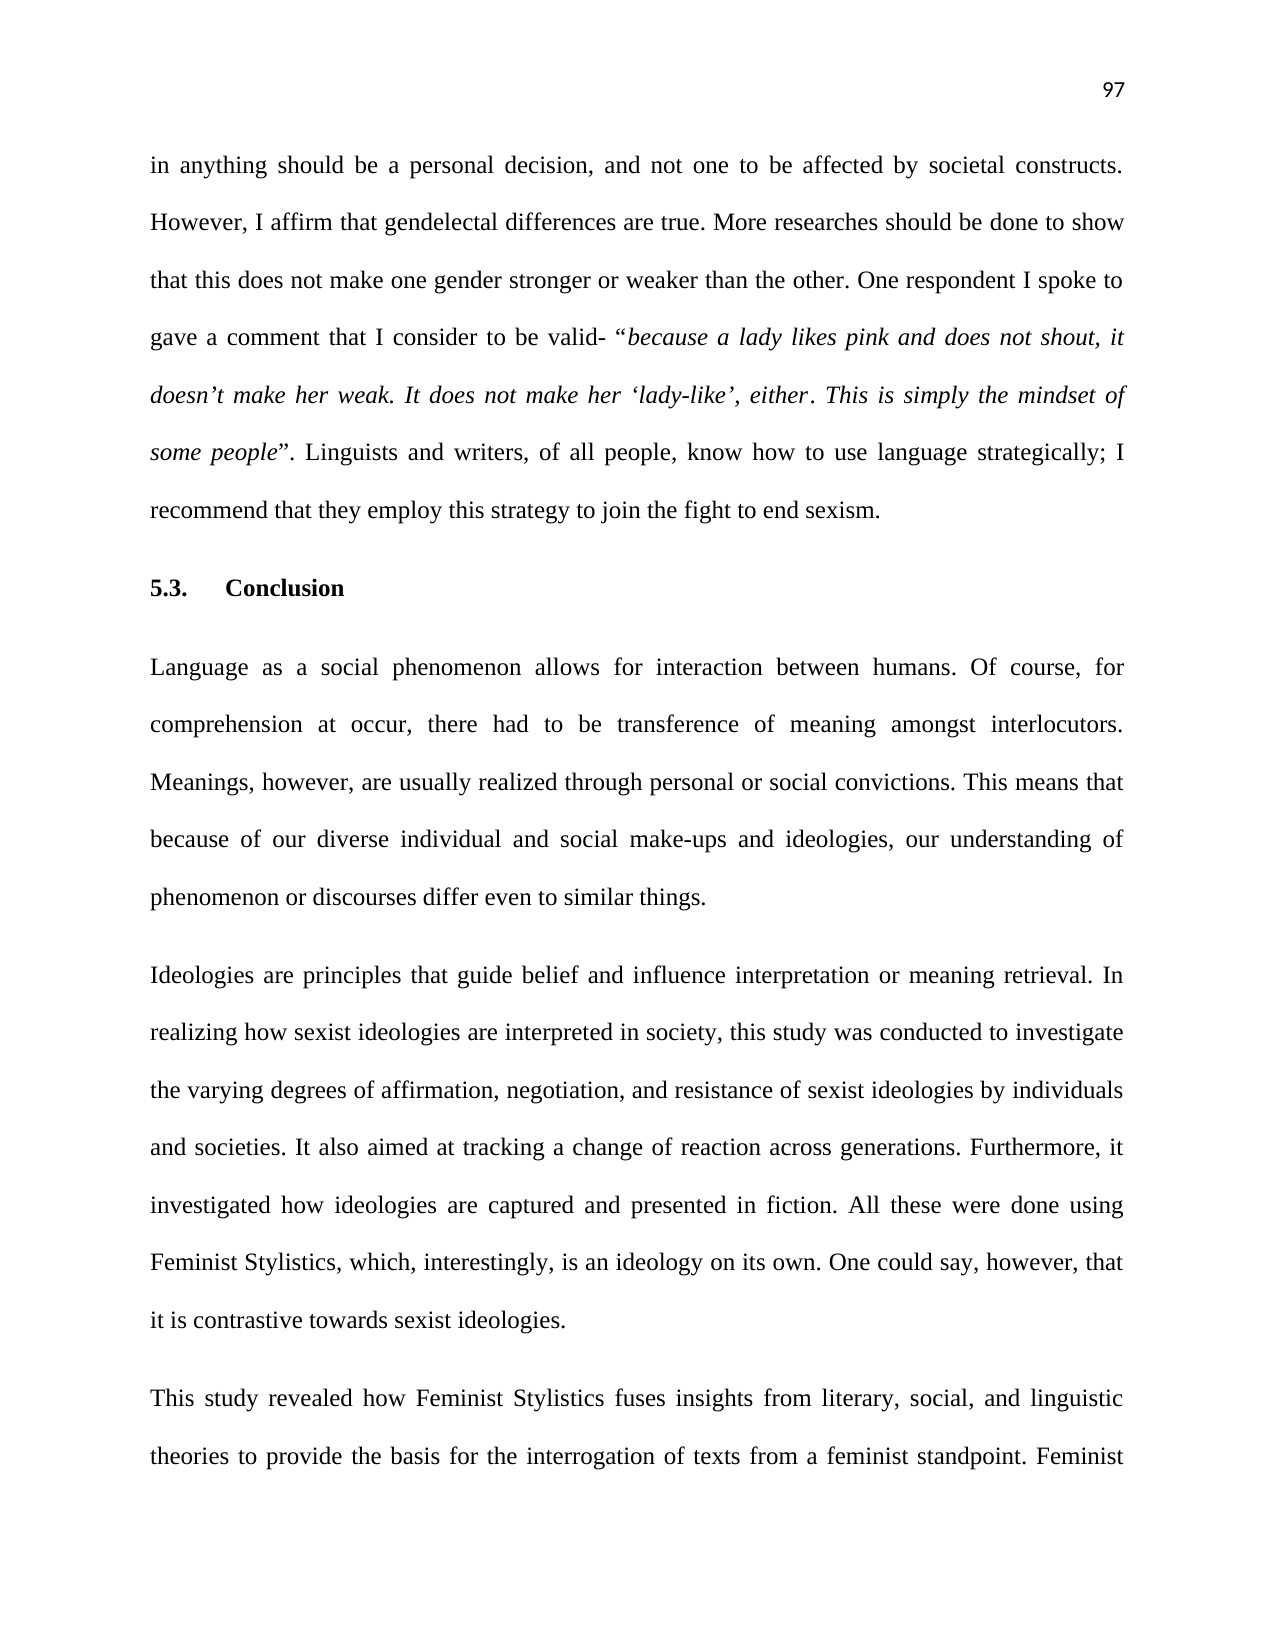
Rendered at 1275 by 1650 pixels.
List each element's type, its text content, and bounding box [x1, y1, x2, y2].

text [150, 150, 1125, 524]
text Language as a social phenomenon allows for interaction between humans. Of course, for comprehension at occur, there had to be transference of meaning amongst interlocutors. Meanings, however, are usually realized through personal or social convictions. This means that because of our diverse individual and social make-ups and ideologies, our understanding of phenomenon or discourses differ even to similar things. [150, 652, 1125, 910]
text 5.3. Conclusion [150, 573, 1125, 602]
text Ideologies are principles that guide belief and influence interpretation or meaning retrieval. In realizing how sexist ideologies are interpreted in society, this study was conducted to investigate the varying degrees of affirmation, negotiation, and resistance of sexist ideologies by individuals and societies. It also aimed at tracking a change of reaction across generations. Furthermore, it investigated how ideologies are captured and presented in fiction. All these were done using Feminist Stylistics, which, interestingly, is an ideology on its own. One could say, however, that it is contrastive towards sexist ideologies. [150, 960, 1125, 1334]
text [150, 1383, 1125, 1469]
